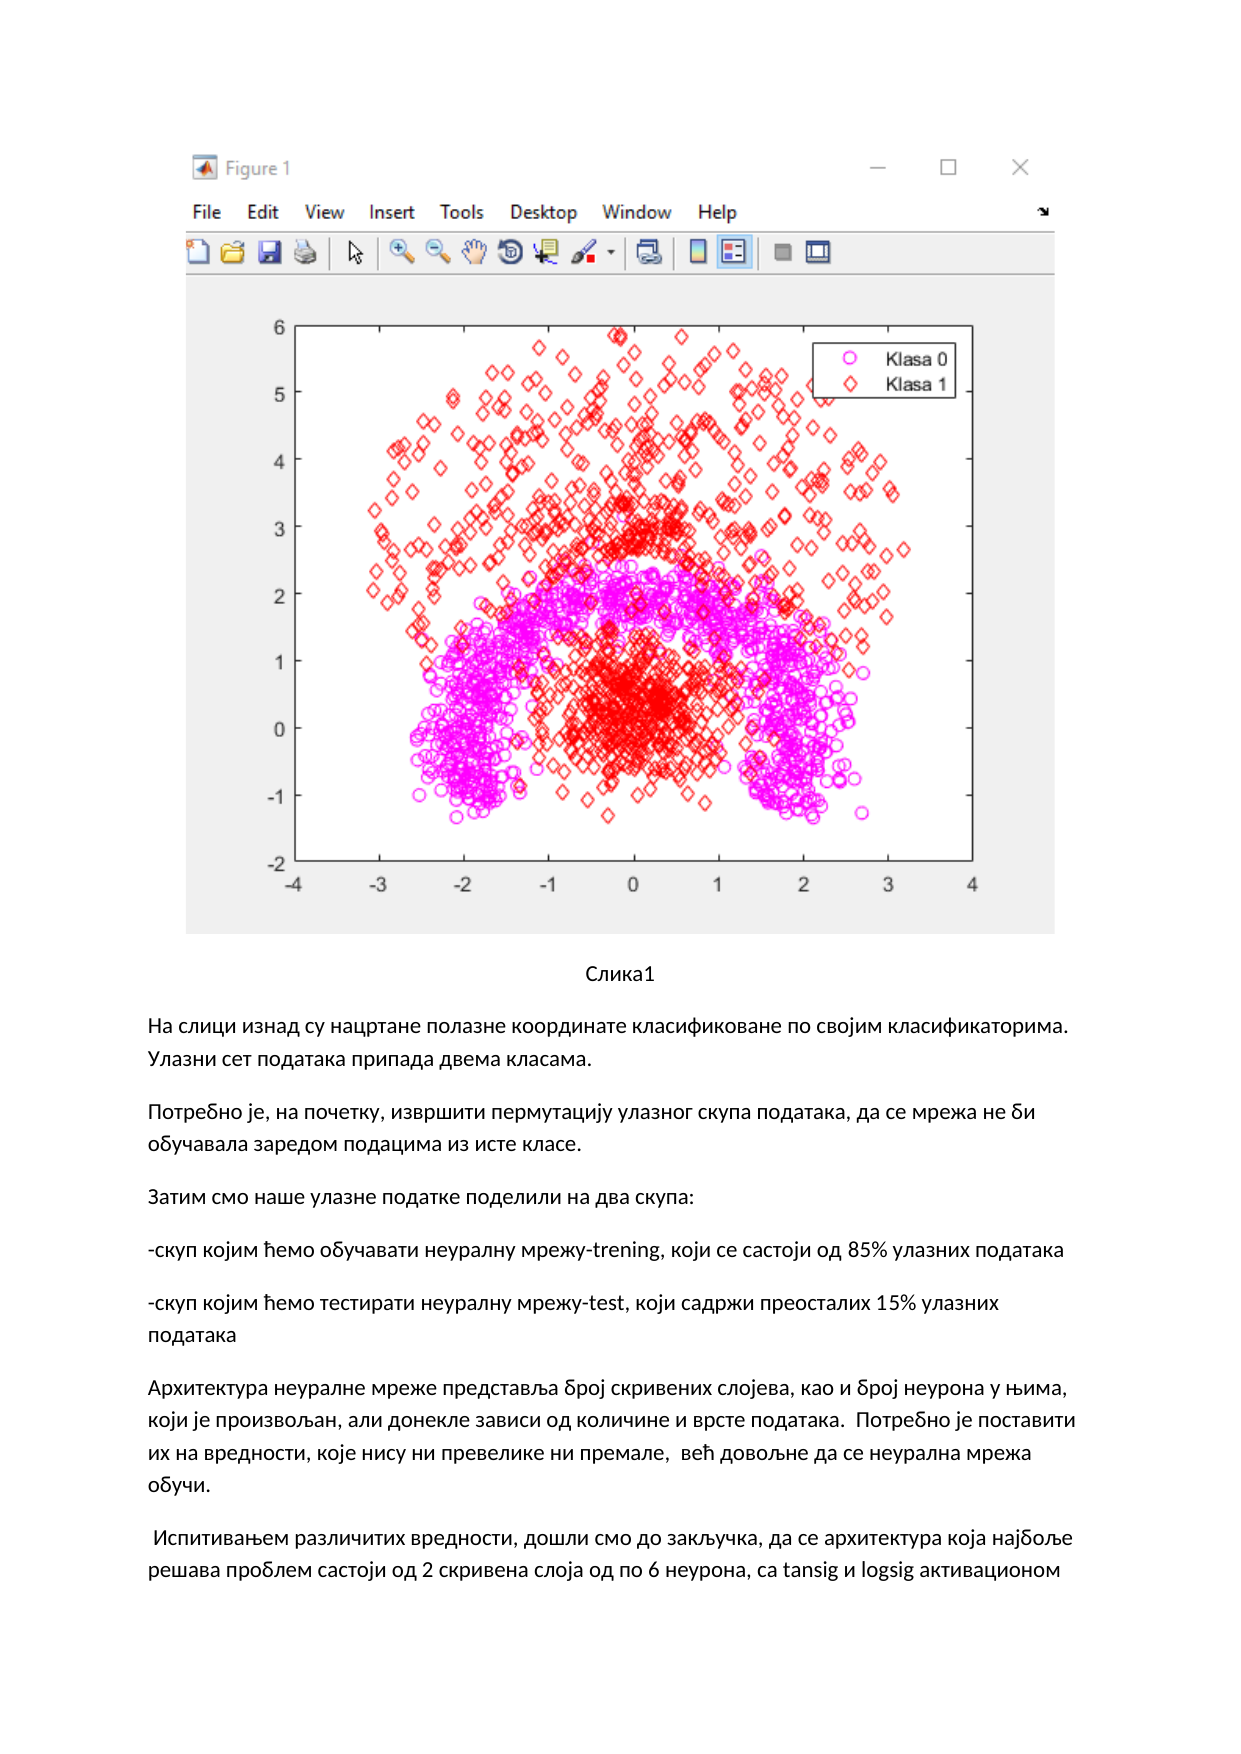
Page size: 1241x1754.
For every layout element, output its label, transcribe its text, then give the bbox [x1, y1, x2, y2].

text Архитектура неуралне мреже представља број скривених слојева, као и број неурона у њима, који је произвољан, али донекле зависи од количине и врсте података. Потребно је поставити их на вредности, које нису ни превелике ни премале, већ довољне да се неурална мрежа обучи. [148, 1373, 1093, 1498]
text На слици изнад су нацртане полазне координате класификоване по својим класификаторима. Улазни сет података припада двема класама. [148, 1012, 1093, 1072]
picture [185, 147, 1055, 934]
text -скуп којим ћемо обучавати неуралну мрежу-trening, који се састоји од 85% улазних података [148, 1235, 1093, 1263]
text -скуп којим ћемо тестирати неуралну мрежу-test, који садржи преосталих 15% улазних података [148, 1288, 1093, 1348]
text Потребно је, на почетку, извршити пермутацију улазног скупа података, да се мрежа не би обучавала заредом подацима из исте класе. [148, 1097, 1093, 1157]
text Слика1 [148, 959, 1093, 987]
text Затим смо наше улазне податке поделили на два скупа: [148, 1182, 1093, 1210]
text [148, 1523, 1093, 1583]
